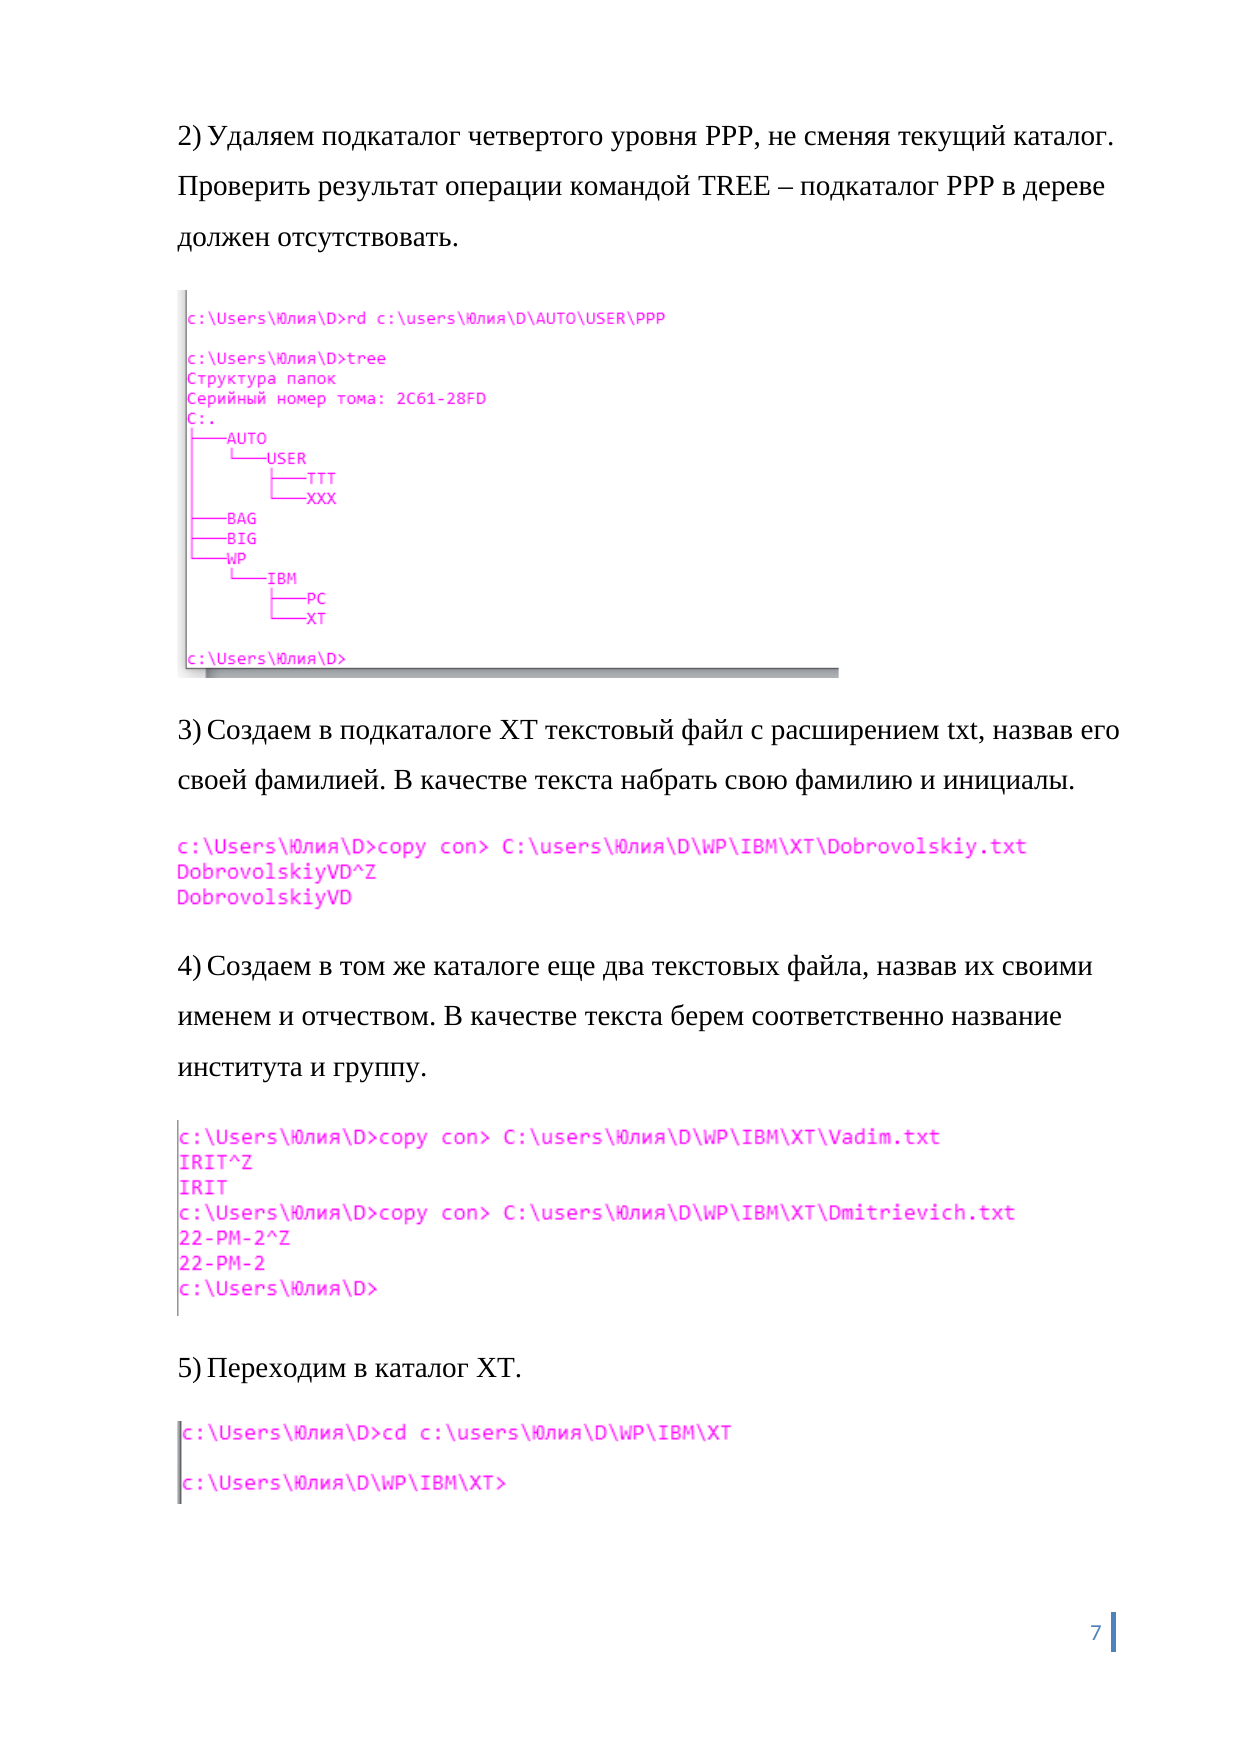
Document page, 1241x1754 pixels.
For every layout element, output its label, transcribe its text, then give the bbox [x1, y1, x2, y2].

picture [177, 1421, 814, 1504]
picture [177, 290, 839, 678]
text 4) Создаем в том же каталоге еще два текстовых файла, назвав их своими именем и отчеством. В качестве текста берем соответственно название института и группу. [177, 948, 1152, 1082]
text 2) Удаляем подкаталог четвертого уровня PPP, не сменяя текущий каталог. Проверить результат операции командой TREE – подкаталог РРР в дереве должен отсутствовать. [177, 118, 1152, 252]
picture [177, 1120, 1054, 1316]
picture [177, 833, 1053, 914]
text 3) Создаем в подкаталоге ХТ текстовый файл с расширением txt, назвав его своей фамилией. В качестве текста набрать свою фамилию и инициалы. [177, 712, 1152, 796]
text 5) Переходим в каталог XT. [177, 1350, 1152, 1383]
